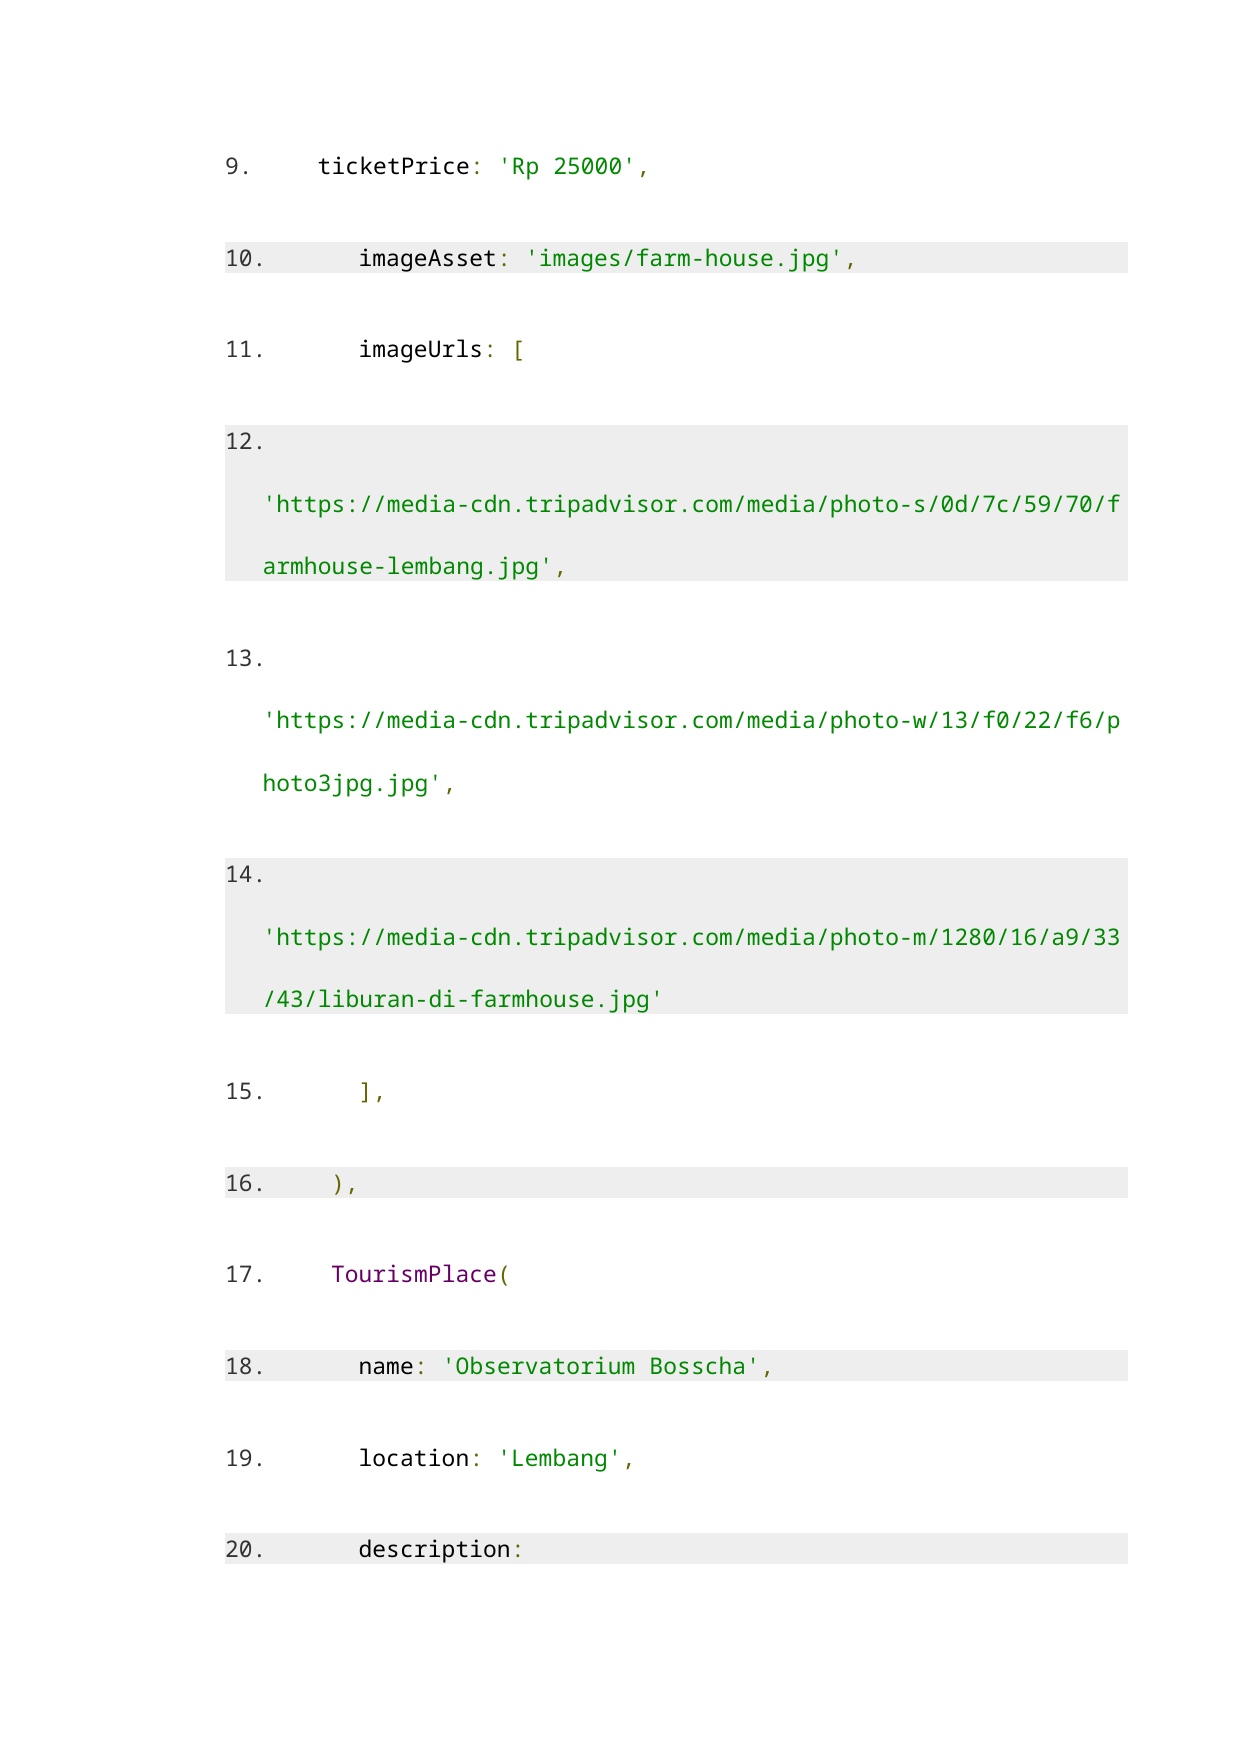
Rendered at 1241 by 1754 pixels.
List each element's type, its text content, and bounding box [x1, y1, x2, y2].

list imageAsset: 'images/farm-house.jpg', [225, 242, 1128, 273]
list imageUrls: [ [225, 333, 1128, 364]
list name: 'Observatorium Bosscha', [225, 1350, 1128, 1381]
list ticketPrice: 'Rp 25000', [225, 150, 1128, 181]
list TourismPlace( [225, 1258, 1128, 1289]
list 'https://media-cdn.tripadvisor.com/media/photo-s/0d/7c/59/70/farmhouse-lembang.jpg', [225, 425, 1128, 581]
list location: 'Lembang', [225, 1442, 1128, 1473]
list description: [225, 1533, 1128, 1564]
list 'https://media-cdn.tripadvisor.com/media/photo-w/13/f0/22/f6/photo3jpg.jpg', [225, 642, 1128, 798]
list 'https://media-cdn.tripadvisor.com/media/photo-m/1280/16/a9/33/43/liburan-di-farmhouse.jpg' [225, 858, 1128, 1014]
list ), [225, 1167, 1128, 1198]
list ], [225, 1075, 1128, 1106]
